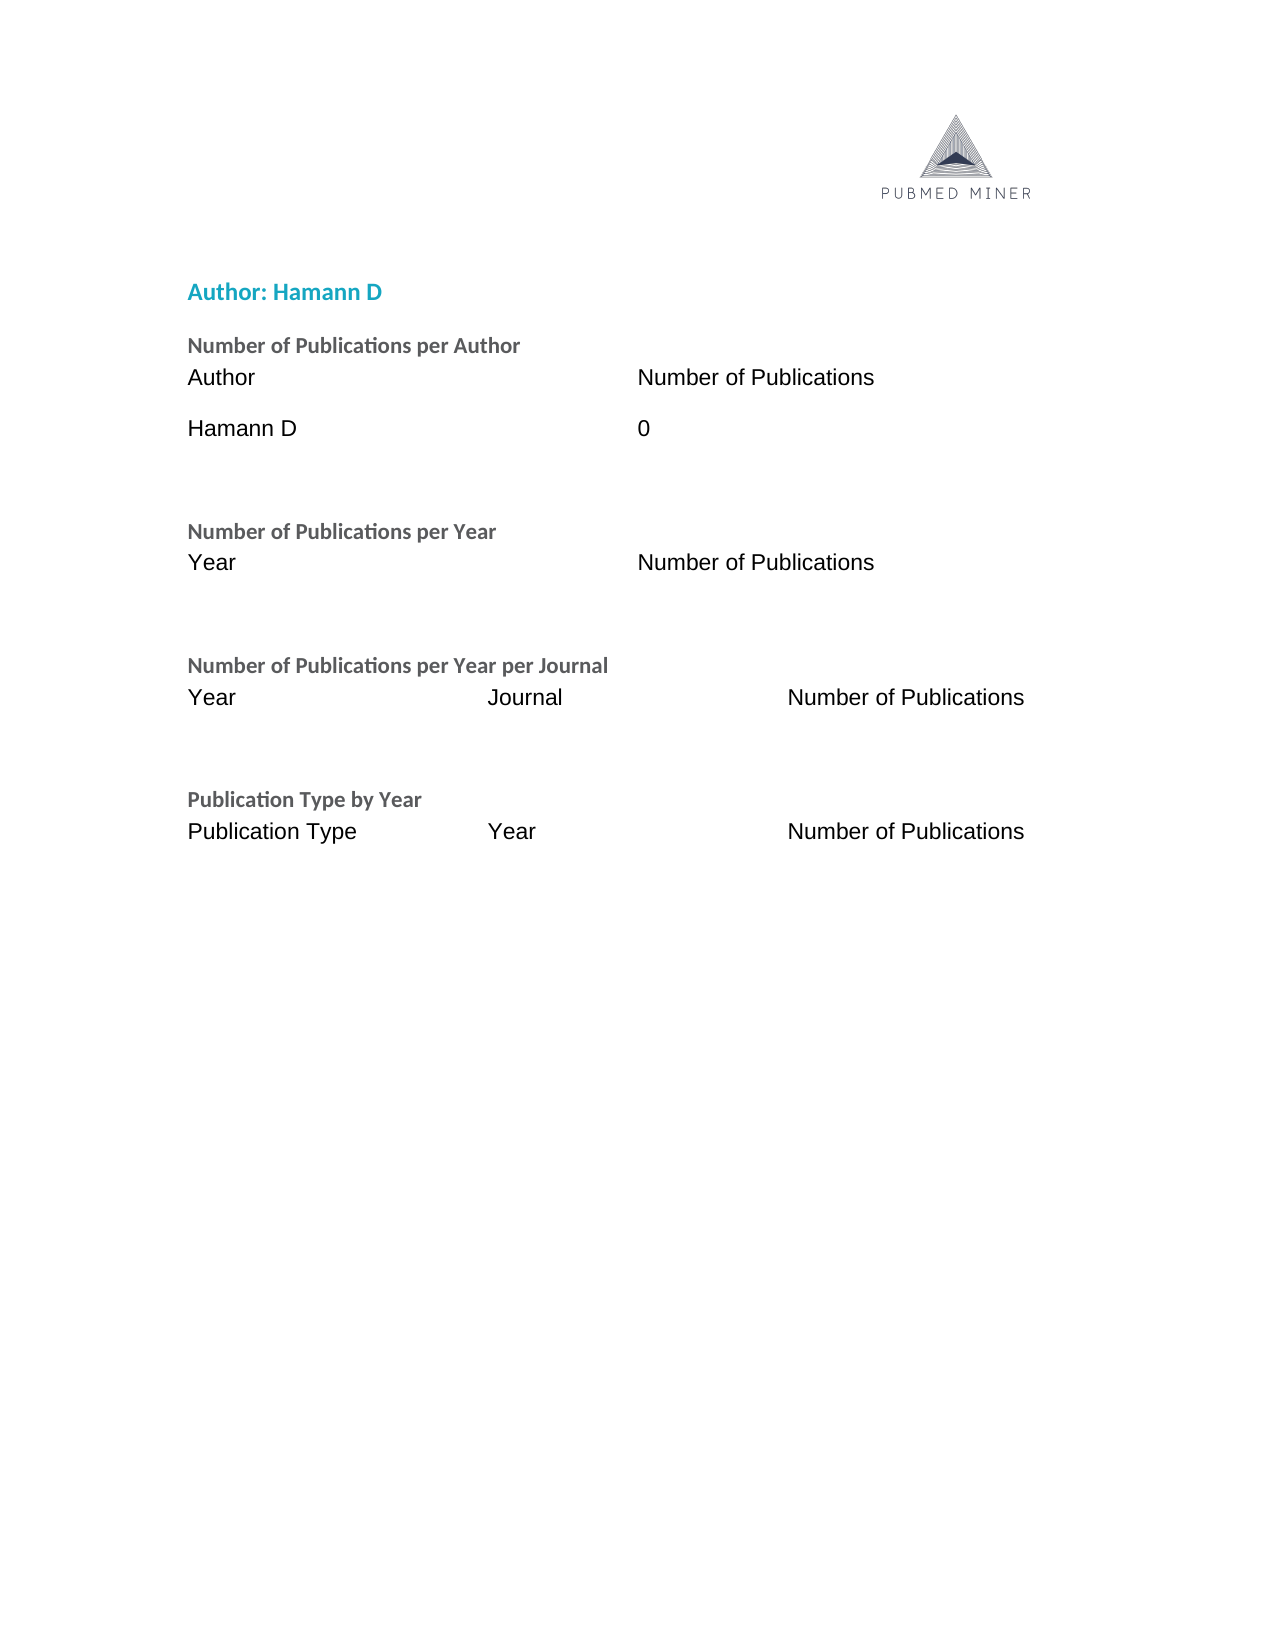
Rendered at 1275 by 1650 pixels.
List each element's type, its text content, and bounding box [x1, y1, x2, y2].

subtitle Number of Publications per Year [187, 517, 1087, 545]
table_header Number of Publications [776, 818, 1076, 869]
table_header Year [176, 549, 626, 600]
table_header Number of Publications [626, 549, 1076, 600]
table_header Year [476, 818, 776, 869]
table_header Publication Type [176, 818, 476, 869]
subtitle Number of Publications per Year per Journal [187, 651, 1087, 679]
table_header Author [176, 364, 626, 415]
table_cell Hamann D [176, 415, 626, 466]
table_header Number of Publications [626, 364, 1076, 415]
table_header Year [176, 684, 476, 734]
table_header Number of Publications [776, 684, 1076, 734]
subtitle Number of Publications per Author [187, 332, 1087, 360]
subtitle Author: Hamann D [187, 276, 1087, 306]
table_cell 0 [626, 415, 1076, 466]
subtitle Publication Type by Year [187, 786, 1087, 813]
table_header Journal [476, 684, 776, 734]
picture [843, 75, 1069, 255]
